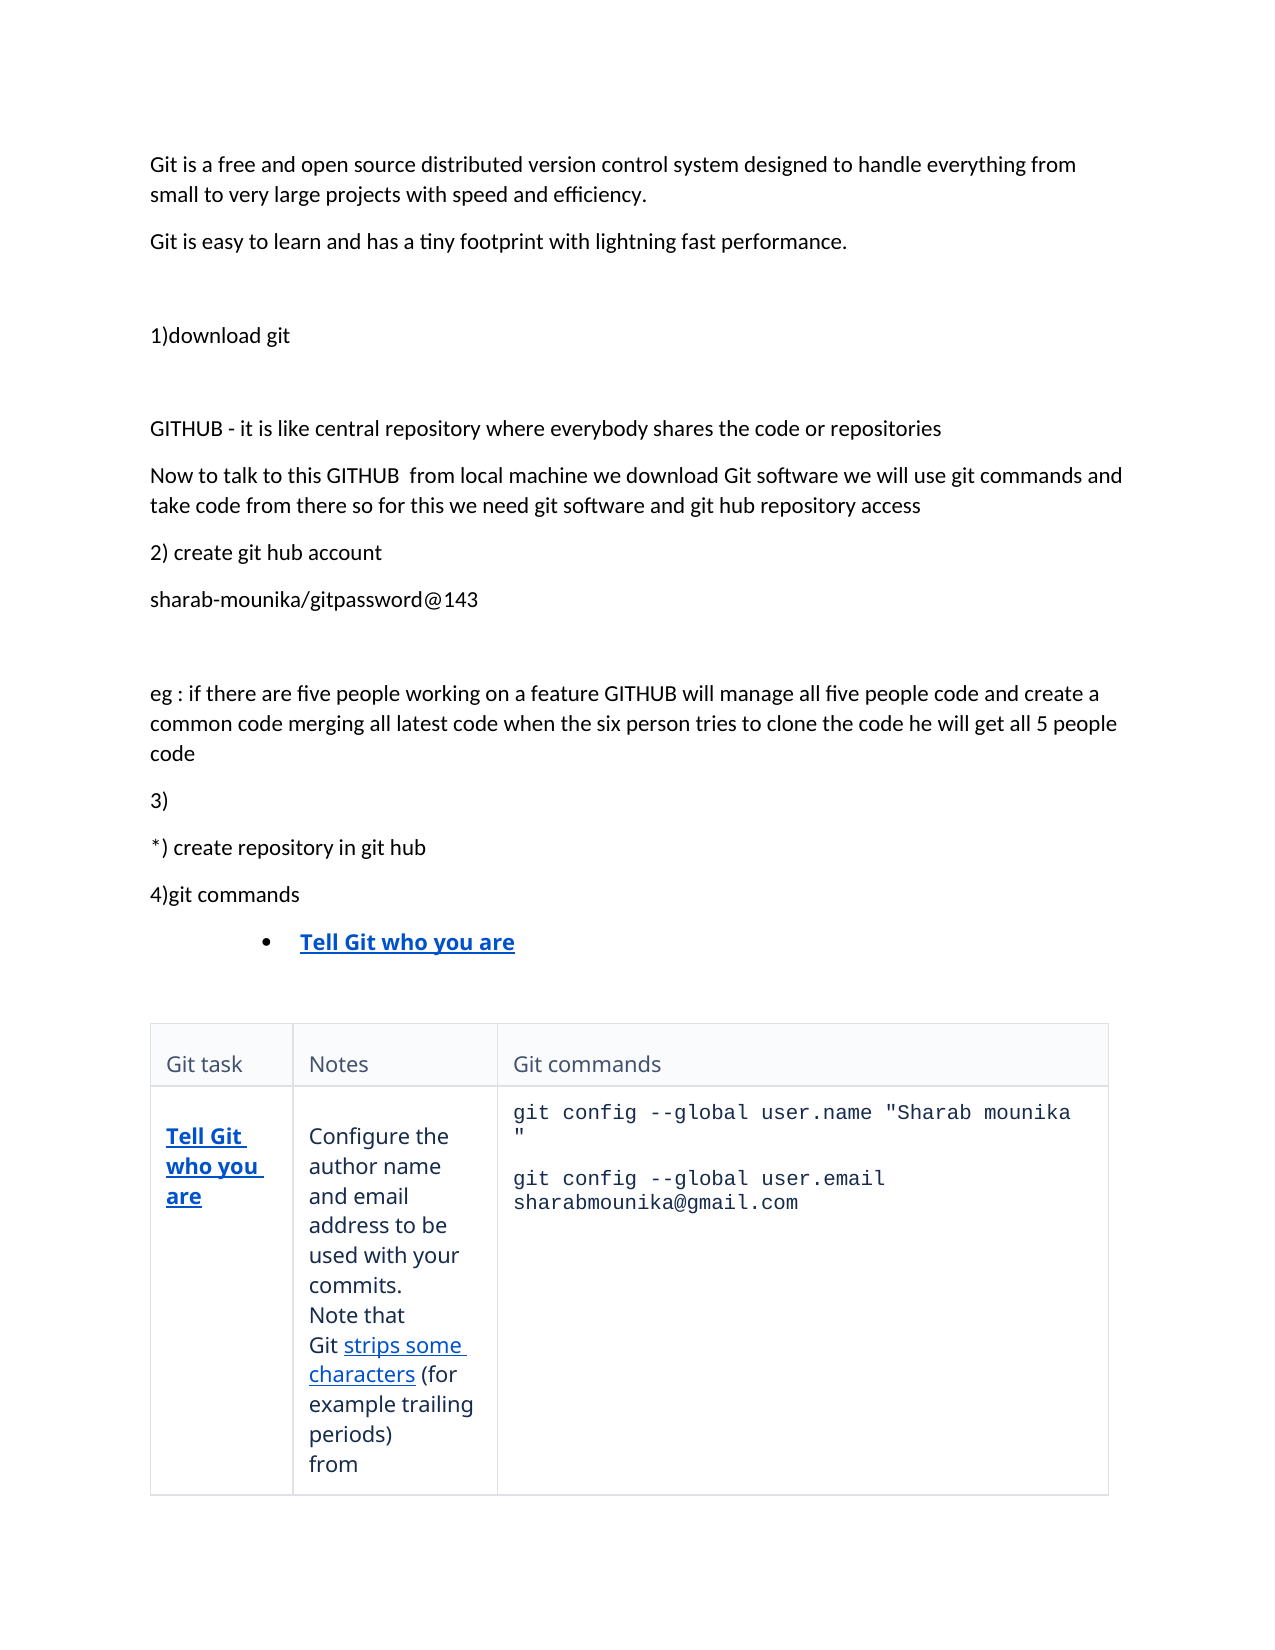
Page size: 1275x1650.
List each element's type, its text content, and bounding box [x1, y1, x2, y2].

text 1)download git [150, 321, 1125, 349]
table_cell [498, 1087, 1108, 1494]
table_header Git task [151, 1024, 292, 1085]
text Now to talk to this GITHUB from local machine we download Git software we will use git commands and take code from there so for this we need git software and git hub repository access [150, 461, 1125, 520]
list Tell Git who you are [262, 927, 1125, 957]
text 2) create git hub account [150, 538, 1125, 567]
text Git is easy to learn and has a tiny footprint with lightning fast performance. [150, 227, 1125, 255]
text GITHUB - it is like central repository where everybody shares the code or repositories [150, 414, 1125, 443]
text 3) [150, 786, 1125, 814]
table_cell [151, 1087, 292, 1494]
text 4)git commands [150, 880, 1125, 908]
text Git is a free and open source distributed version control system designed to handle everything from small to very large projects with speed and efficiency. [150, 150, 1125, 208]
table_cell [294, 1087, 497, 1494]
text sharab-mounika/gitpassword@143 [150, 585, 1125, 613]
table_header Git commands [498, 1024, 1108, 1085]
text *) create repository in git hub [150, 833, 1125, 861]
text eg : if there are five people working on a feature GITHUB will manage all five people code and create a common code merging all latest code when the six person tries to clone the code he will get all 5 people code [150, 679, 1125, 768]
table_header Notes [294, 1024, 497, 1085]
